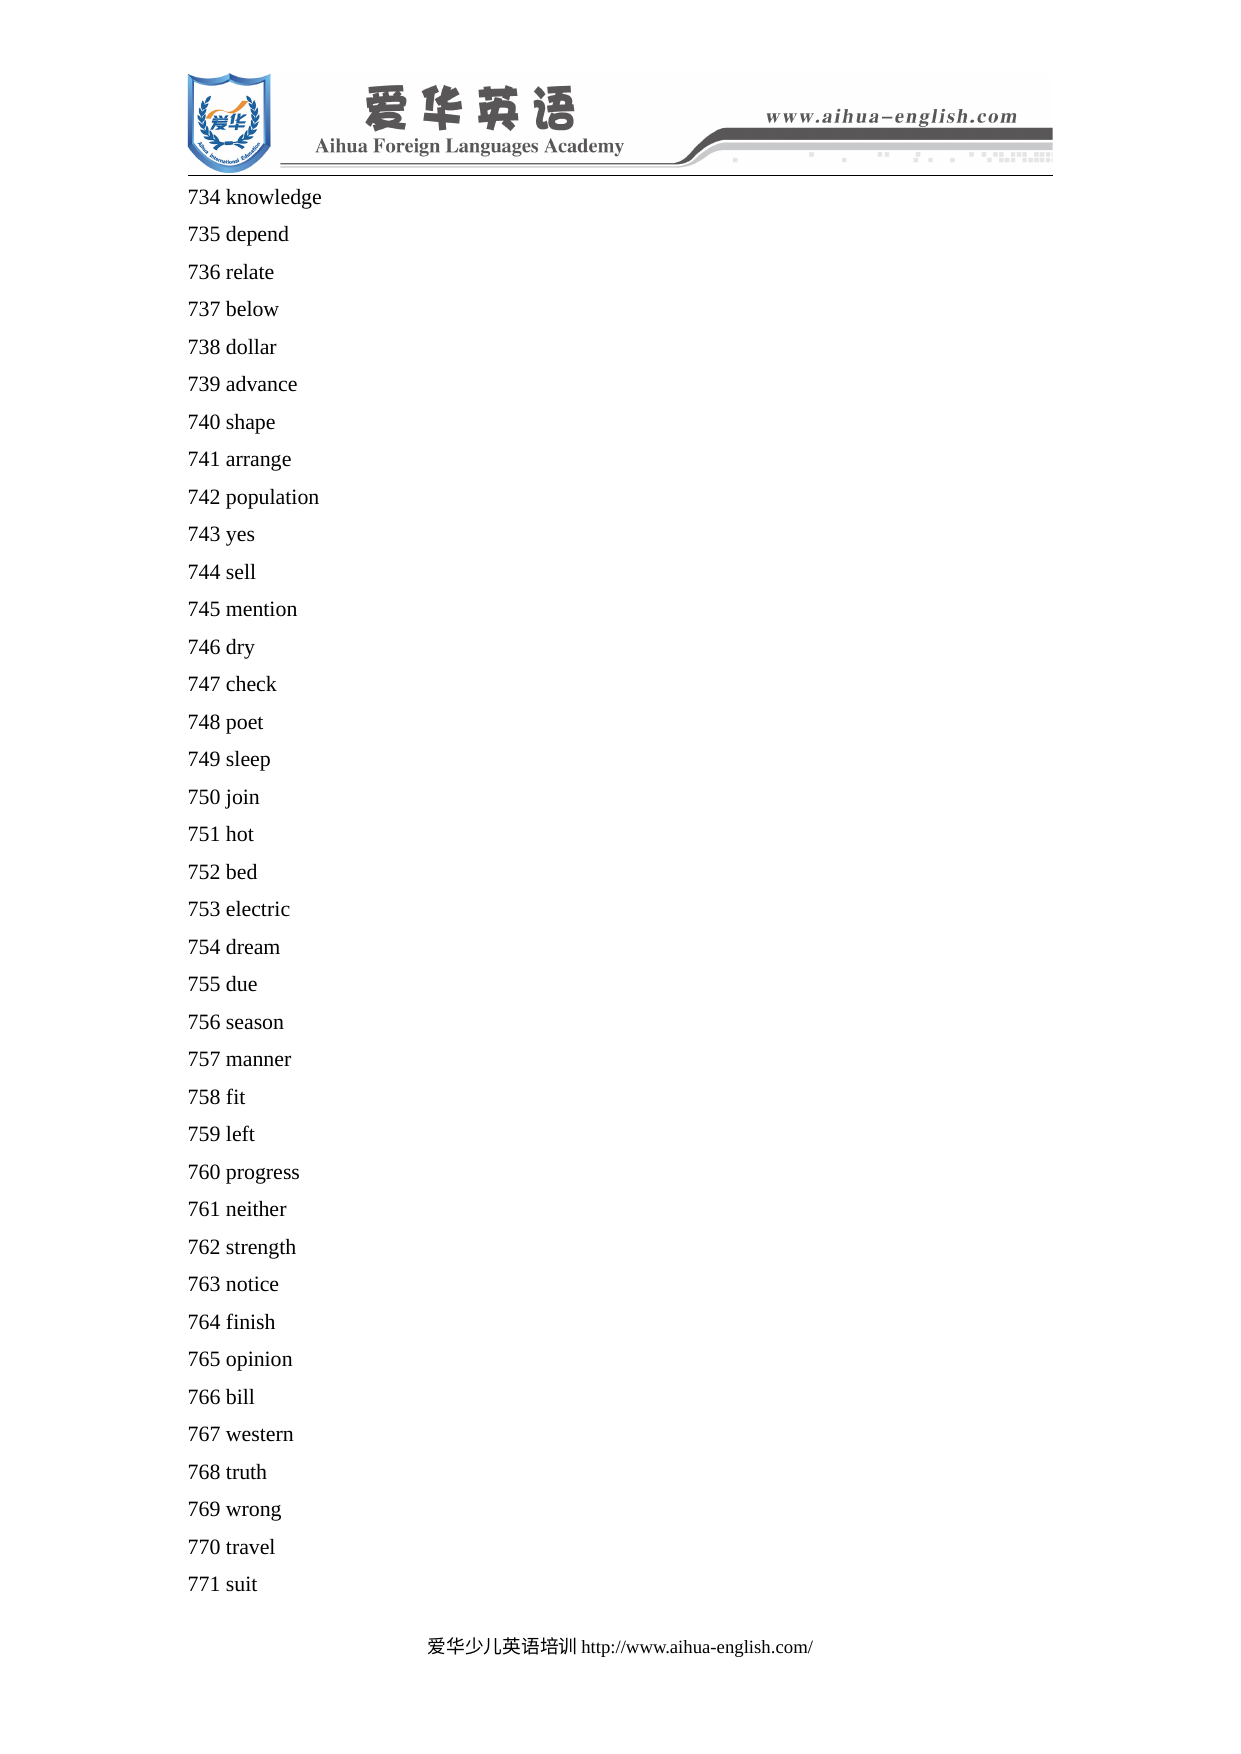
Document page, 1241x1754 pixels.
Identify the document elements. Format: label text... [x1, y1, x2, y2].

picture [187, 73, 1053, 173]
